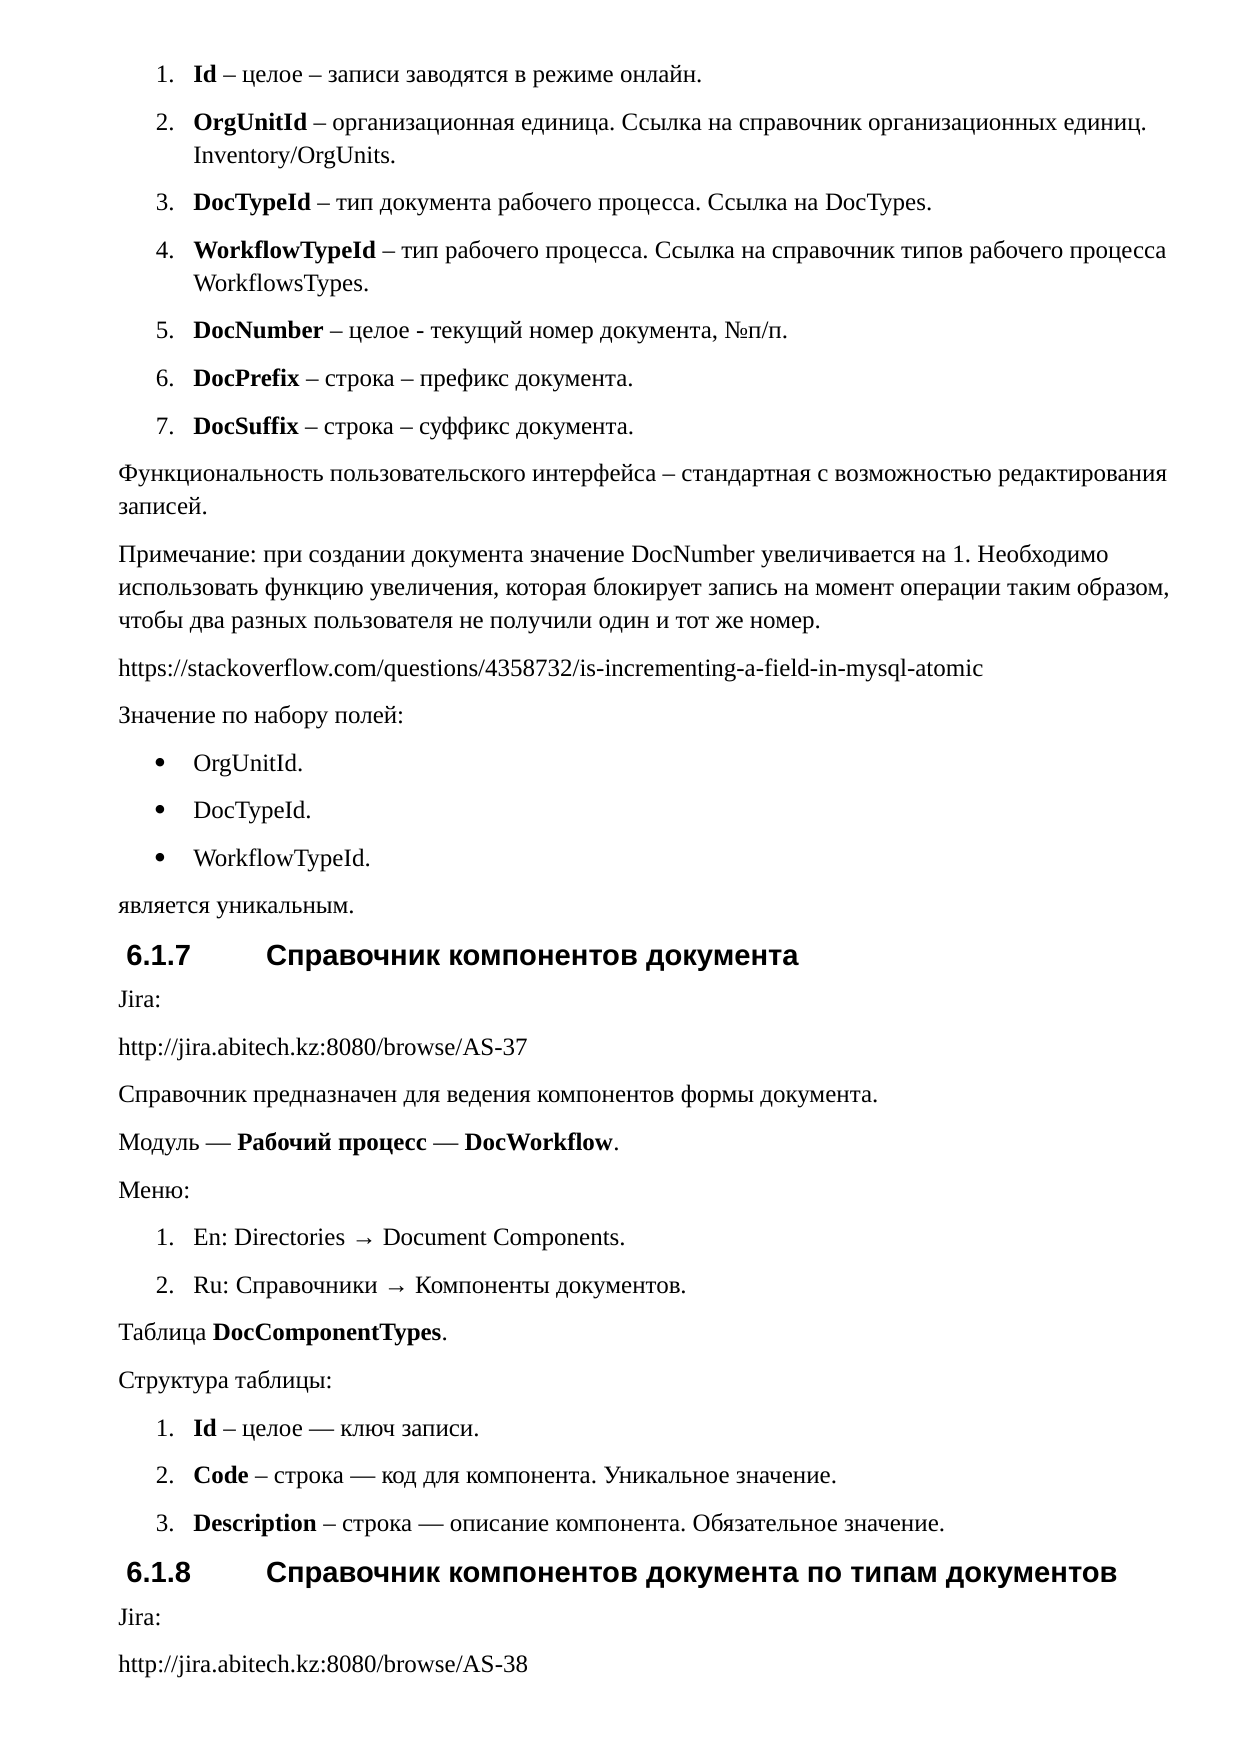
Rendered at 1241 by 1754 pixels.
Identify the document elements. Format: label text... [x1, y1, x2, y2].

text https://stackoverflow.com/questions/4358732/is-incrementing-a-field-in-mysql-atomic [118, 653, 1181, 681]
list DocSuffix – строка – суффикс документа. [156, 411, 1181, 439]
text Примечание: при создании документа значение DocNumber увеличивается на 1. Необходимо использовать функцию увеличения, которая блокирует запись на момент операции таким образом, чтобы два разных пользователя не получили один и тот же номер. [118, 539, 1181, 634]
list WorkflowTypeId – тип рабочего процесса. Ссылка на справочник типов рабочего процесса WorkflowsTypes. [156, 235, 1181, 297]
subtitle Справочник компонентов документа [118, 938, 1181, 972]
list Code – строка — код для компонента. Уникальное значение. [156, 1460, 1181, 1489]
list DocNumber – целое - текущий номер документа, №п/п. [156, 316, 1181, 344]
text является уникальным. [118, 891, 1181, 919]
list DocPrefix – строка – префикс документа. [156, 363, 1181, 392]
text Таблица DocComponentTypes. [118, 1317, 1181, 1346]
list En: Directories → Document Components. [156, 1222, 1181, 1251]
list WorkflowTypeId. [156, 843, 1181, 872]
list OrgUnitId. [156, 748, 1181, 777]
text Jira: [118, 1602, 1181, 1630]
list Description – строка — описание компонента. Обязательное значение. [156, 1508, 1181, 1537]
list Ru: Справочники → Компоненты документов. [156, 1270, 1181, 1299]
text Структура таблицы: [118, 1365, 1181, 1394]
text http://jira.abitech.kz:8080/browse/AS-38 [118, 1649, 1181, 1678]
list DocTypeId – тип документа рабочего процесса. Ссылка на DocTypes. [156, 187, 1181, 216]
list Id – целое – записи заводятся в режиме онлайн. [156, 59, 1181, 88]
text Меню: [118, 1175, 1181, 1203]
text http://jira.abitech.kz:8080/browse/AS-37 [118, 1032, 1181, 1061]
subtitle Справочник компонентов документа по типам документов [118, 1556, 1181, 1589]
text Справочник предназначен для ведения компонентов формы документа. [118, 1079, 1181, 1108]
text Модуль — Рабочий процесс — DocWorkflow. [118, 1127, 1181, 1156]
list DocTypeId. [156, 795, 1181, 824]
text Функциональность пользовательского интерфейса – стандартная с возможностью редактирования записей. [118, 458, 1181, 520]
list Id – целое — ключ записи. [156, 1413, 1181, 1441]
text Jira: [118, 984, 1181, 1013]
text Значение по набору полей: [118, 700, 1181, 729]
list OrgUnitId – организационная единица. Ссылка на справочник организационных единиц. Inventory/OrgUnits. [156, 107, 1181, 168]
